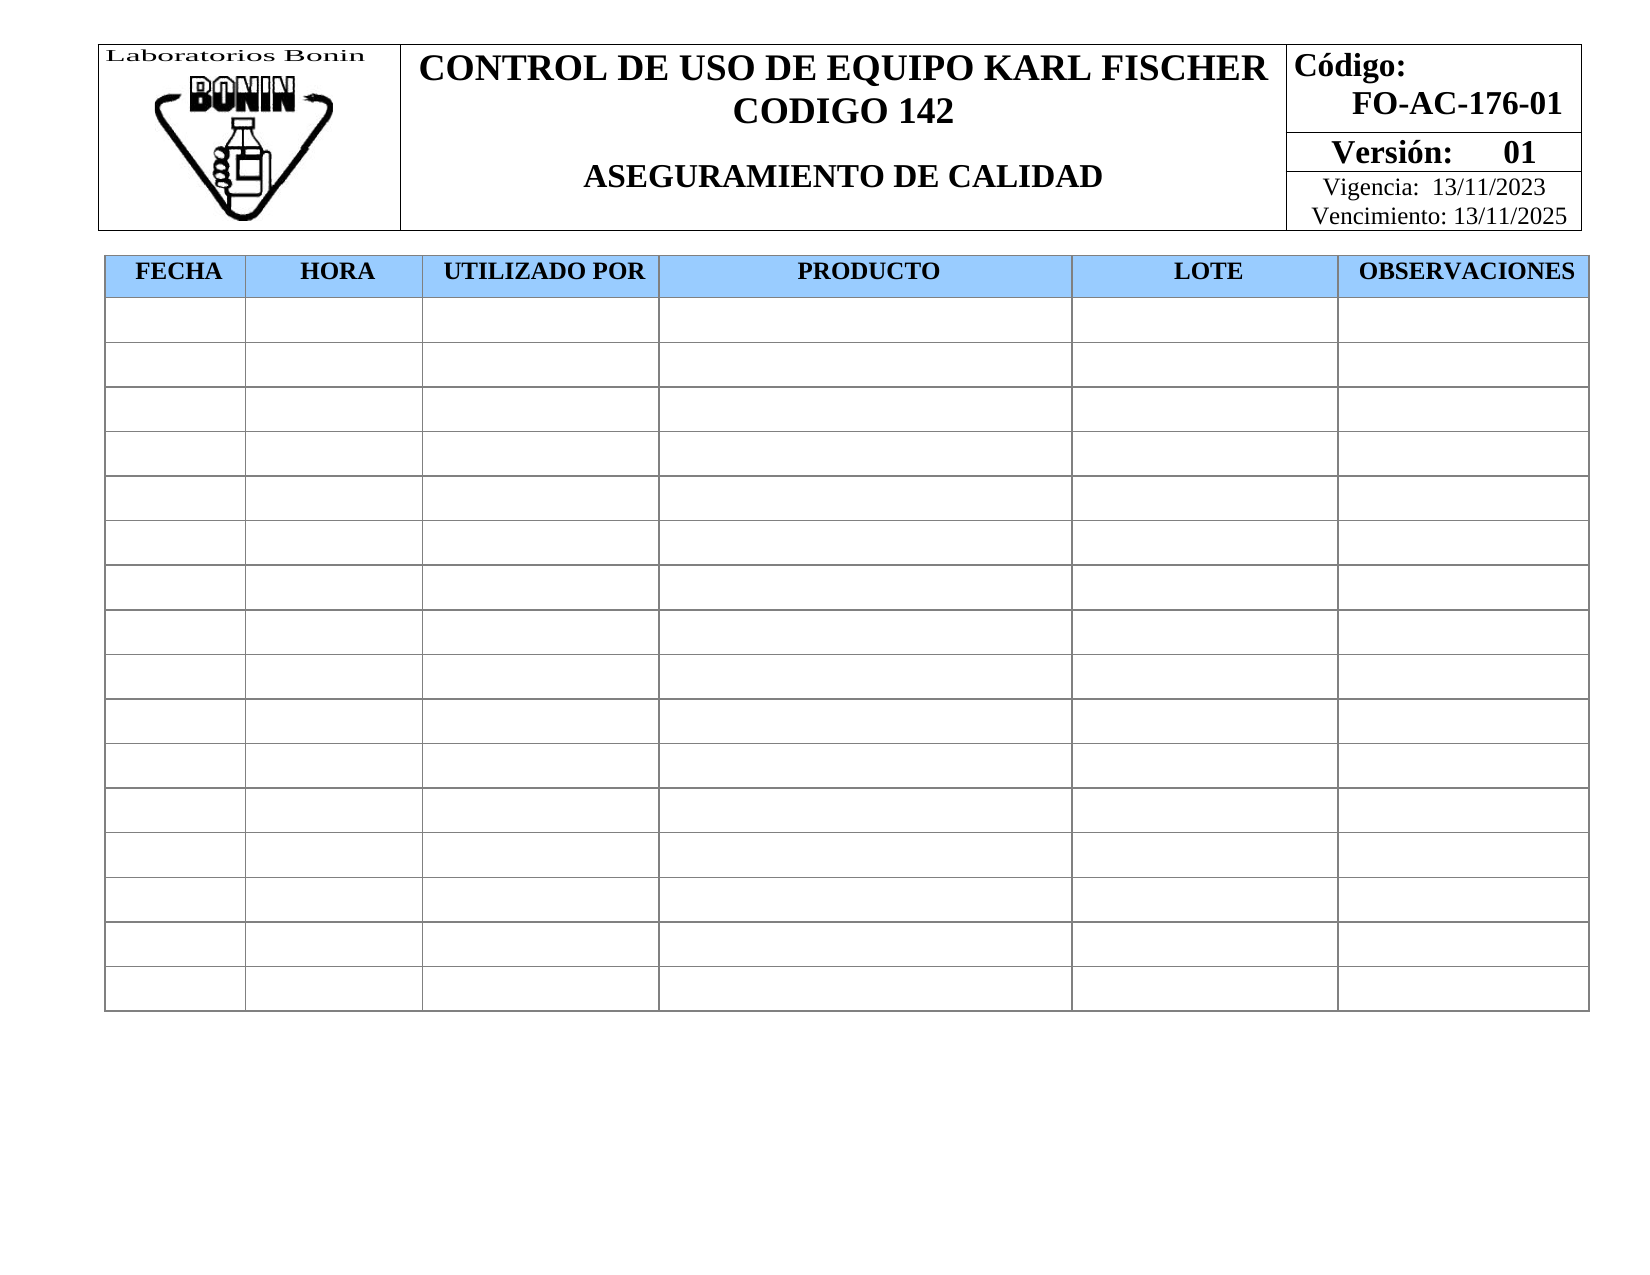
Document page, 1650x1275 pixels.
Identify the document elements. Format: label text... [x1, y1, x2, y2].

table_cell [660, 789, 1071, 832]
table_cell [106, 833, 245, 876]
table_cell [1073, 744, 1337, 787]
table_cell [246, 521, 422, 564]
table_cell [1073, 789, 1337, 832]
table_cell [1073, 967, 1337, 1010]
table_cell [660, 611, 1071, 653]
table_cell [246, 566, 422, 609]
table_cell [1339, 700, 1588, 743]
table_cell [423, 967, 658, 1010]
table_header UTILIZADO POR [423, 256, 658, 297]
table_cell [1073, 432, 1337, 475]
table_cell [1339, 744, 1588, 787]
table_cell [1339, 833, 1588, 876]
table_cell [106, 298, 245, 341]
table_cell [660, 655, 1071, 698]
table_cell [660, 967, 1071, 1010]
table_cell [246, 923, 422, 966]
table_cell [106, 744, 245, 787]
table_cell [246, 432, 422, 475]
table_cell [1073, 611, 1337, 653]
table_cell [660, 700, 1071, 743]
picture [154, 76, 333, 221]
table_cell [1073, 833, 1337, 876]
table_cell [1073, 388, 1337, 431]
table_cell [423, 298, 658, 341]
table_cell [660, 878, 1071, 921]
table_cell [1073, 521, 1337, 564]
table_header LOTE [1073, 256, 1337, 297]
table_cell [106, 566, 245, 609]
table_cell [106, 521, 245, 564]
table_cell [106, 923, 245, 966]
table_cell [660, 744, 1071, 787]
table_cell [246, 700, 422, 743]
table_cell [1073, 343, 1337, 386]
table_cell [1339, 477, 1588, 520]
table_cell [1339, 298, 1588, 341]
table_cell [660, 923, 1071, 966]
table_cell [660, 343, 1071, 386]
table_cell [106, 432, 245, 475]
table_cell [1339, 789, 1588, 832]
table_cell [1073, 923, 1337, 966]
table_cell [1339, 566, 1588, 609]
table_cell [1073, 566, 1337, 609]
table_cell [246, 655, 422, 698]
table_cell [1073, 655, 1337, 698]
table_cell [106, 878, 245, 921]
table_cell [423, 566, 658, 609]
table_cell [106, 789, 245, 832]
table_cell [106, 477, 245, 520]
table_cell [423, 655, 658, 698]
table_cell [1339, 923, 1588, 966]
table_cell [660, 833, 1071, 876]
table_cell [246, 789, 422, 832]
table_cell [246, 878, 422, 921]
table_cell [106, 611, 245, 653]
table_cell [246, 477, 422, 520]
table_cell [423, 477, 658, 520]
table_cell [106, 967, 245, 1010]
table_cell [660, 388, 1071, 431]
table_cell [423, 521, 658, 564]
table_cell [423, 923, 658, 966]
table_cell [423, 388, 658, 431]
table_cell [660, 477, 1071, 520]
table_cell [423, 789, 658, 832]
table_cell [1339, 432, 1588, 475]
table_cell [423, 343, 658, 386]
table_cell [1073, 700, 1337, 743]
table_cell [1339, 521, 1588, 564]
table_cell [106, 388, 245, 431]
table_cell [660, 432, 1071, 475]
table_cell [246, 388, 422, 431]
table_cell [1073, 298, 1337, 341]
table_cell [423, 878, 658, 921]
table_cell [246, 343, 422, 386]
table_cell [423, 700, 658, 743]
table_cell [246, 833, 422, 876]
table_cell [423, 432, 658, 475]
table_cell [246, 611, 422, 653]
table_cell [246, 744, 422, 787]
table_cell [1339, 388, 1588, 431]
table_cell [106, 343, 245, 386]
table_cell [423, 744, 658, 787]
table_cell [1073, 878, 1337, 921]
table_cell [106, 655, 245, 698]
table_cell [1339, 611, 1588, 653]
table_cell [1339, 655, 1588, 698]
table_header OBSERVACIONES [1339, 256, 1588, 297]
table_cell [660, 298, 1071, 341]
table_cell [1339, 878, 1588, 921]
table_cell [246, 298, 422, 341]
table_cell [660, 566, 1071, 609]
table_cell [660, 521, 1071, 564]
table_cell [423, 833, 658, 876]
table_header HORA [246, 256, 422, 297]
table_cell [106, 700, 245, 743]
table_header PRODUCTO [660, 256, 1071, 297]
table_cell [1339, 343, 1588, 386]
table_header FECHA [106, 256, 245, 297]
table_cell [1339, 967, 1588, 1010]
table_cell [423, 611, 658, 653]
table_cell [246, 967, 422, 1010]
table_cell [1073, 477, 1337, 520]
